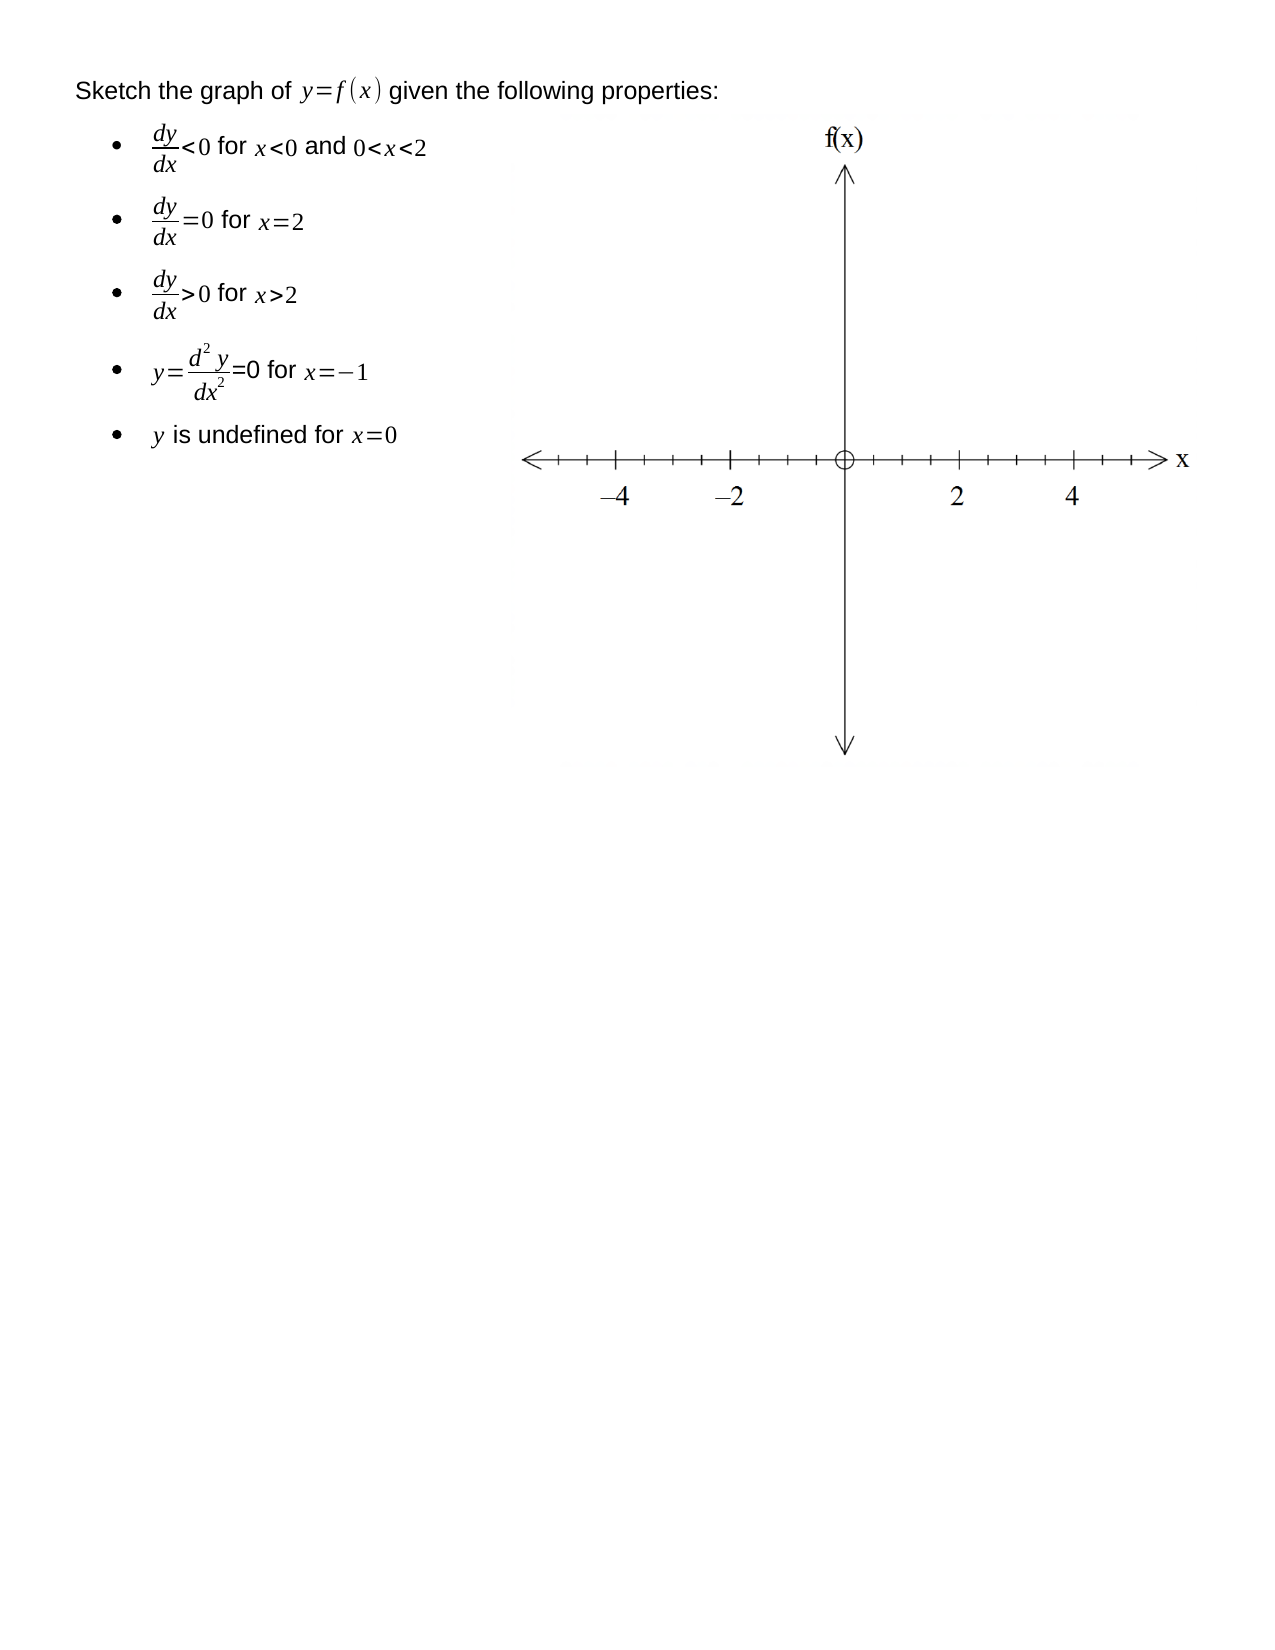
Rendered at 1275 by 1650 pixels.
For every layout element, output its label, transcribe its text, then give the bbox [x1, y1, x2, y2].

text Sketch the graph of given the following properties: [75, 75, 1200, 105]
list =0 for [112, 339, 509, 405]
list for [112, 193, 509, 252]
list for [112, 266, 509, 325]
list is undefined for [112, 420, 509, 451]
picture [509, 114, 1197, 765]
list for and [112, 119, 509, 178]
